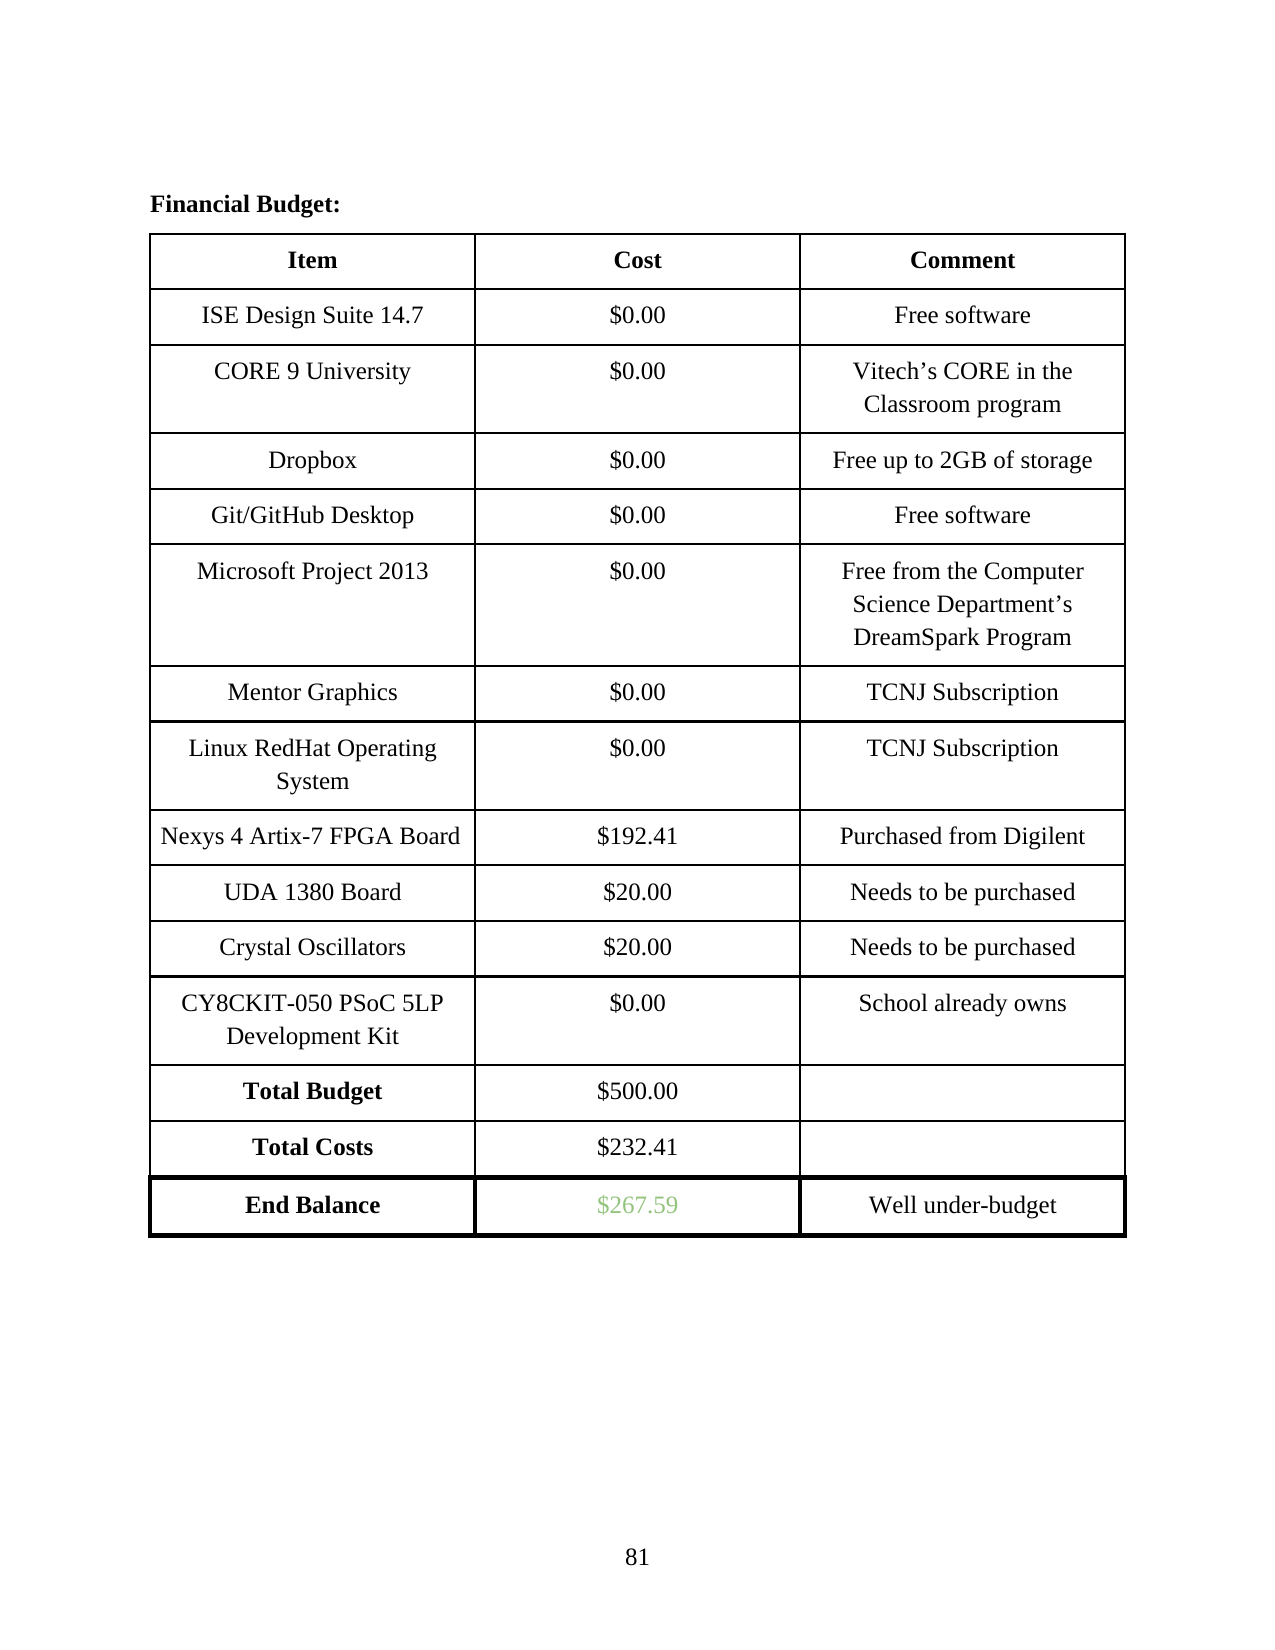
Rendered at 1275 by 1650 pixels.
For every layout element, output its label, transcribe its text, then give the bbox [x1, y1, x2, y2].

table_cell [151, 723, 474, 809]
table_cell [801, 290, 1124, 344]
text Financial Budget: [150, 189, 1125, 218]
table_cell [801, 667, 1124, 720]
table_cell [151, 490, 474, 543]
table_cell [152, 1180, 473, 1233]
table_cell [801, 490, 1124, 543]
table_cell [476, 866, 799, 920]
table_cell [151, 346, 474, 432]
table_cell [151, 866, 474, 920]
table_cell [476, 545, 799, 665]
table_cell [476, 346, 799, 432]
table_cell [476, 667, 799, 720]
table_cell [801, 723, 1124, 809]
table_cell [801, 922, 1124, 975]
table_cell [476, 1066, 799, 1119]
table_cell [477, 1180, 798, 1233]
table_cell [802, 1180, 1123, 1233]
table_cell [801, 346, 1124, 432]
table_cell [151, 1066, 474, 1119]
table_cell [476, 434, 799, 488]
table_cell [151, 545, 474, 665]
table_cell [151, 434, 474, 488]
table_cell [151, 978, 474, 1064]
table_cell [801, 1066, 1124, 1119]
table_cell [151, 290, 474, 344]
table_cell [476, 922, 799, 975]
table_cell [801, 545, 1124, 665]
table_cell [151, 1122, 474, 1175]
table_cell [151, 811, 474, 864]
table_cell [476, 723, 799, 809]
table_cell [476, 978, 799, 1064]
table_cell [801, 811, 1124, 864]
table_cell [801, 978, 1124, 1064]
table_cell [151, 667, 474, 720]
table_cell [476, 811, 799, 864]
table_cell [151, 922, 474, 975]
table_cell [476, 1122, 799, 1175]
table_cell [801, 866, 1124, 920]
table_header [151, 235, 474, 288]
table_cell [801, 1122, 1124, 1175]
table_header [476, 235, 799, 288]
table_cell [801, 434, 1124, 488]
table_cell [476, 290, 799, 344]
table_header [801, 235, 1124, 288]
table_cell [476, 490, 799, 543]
